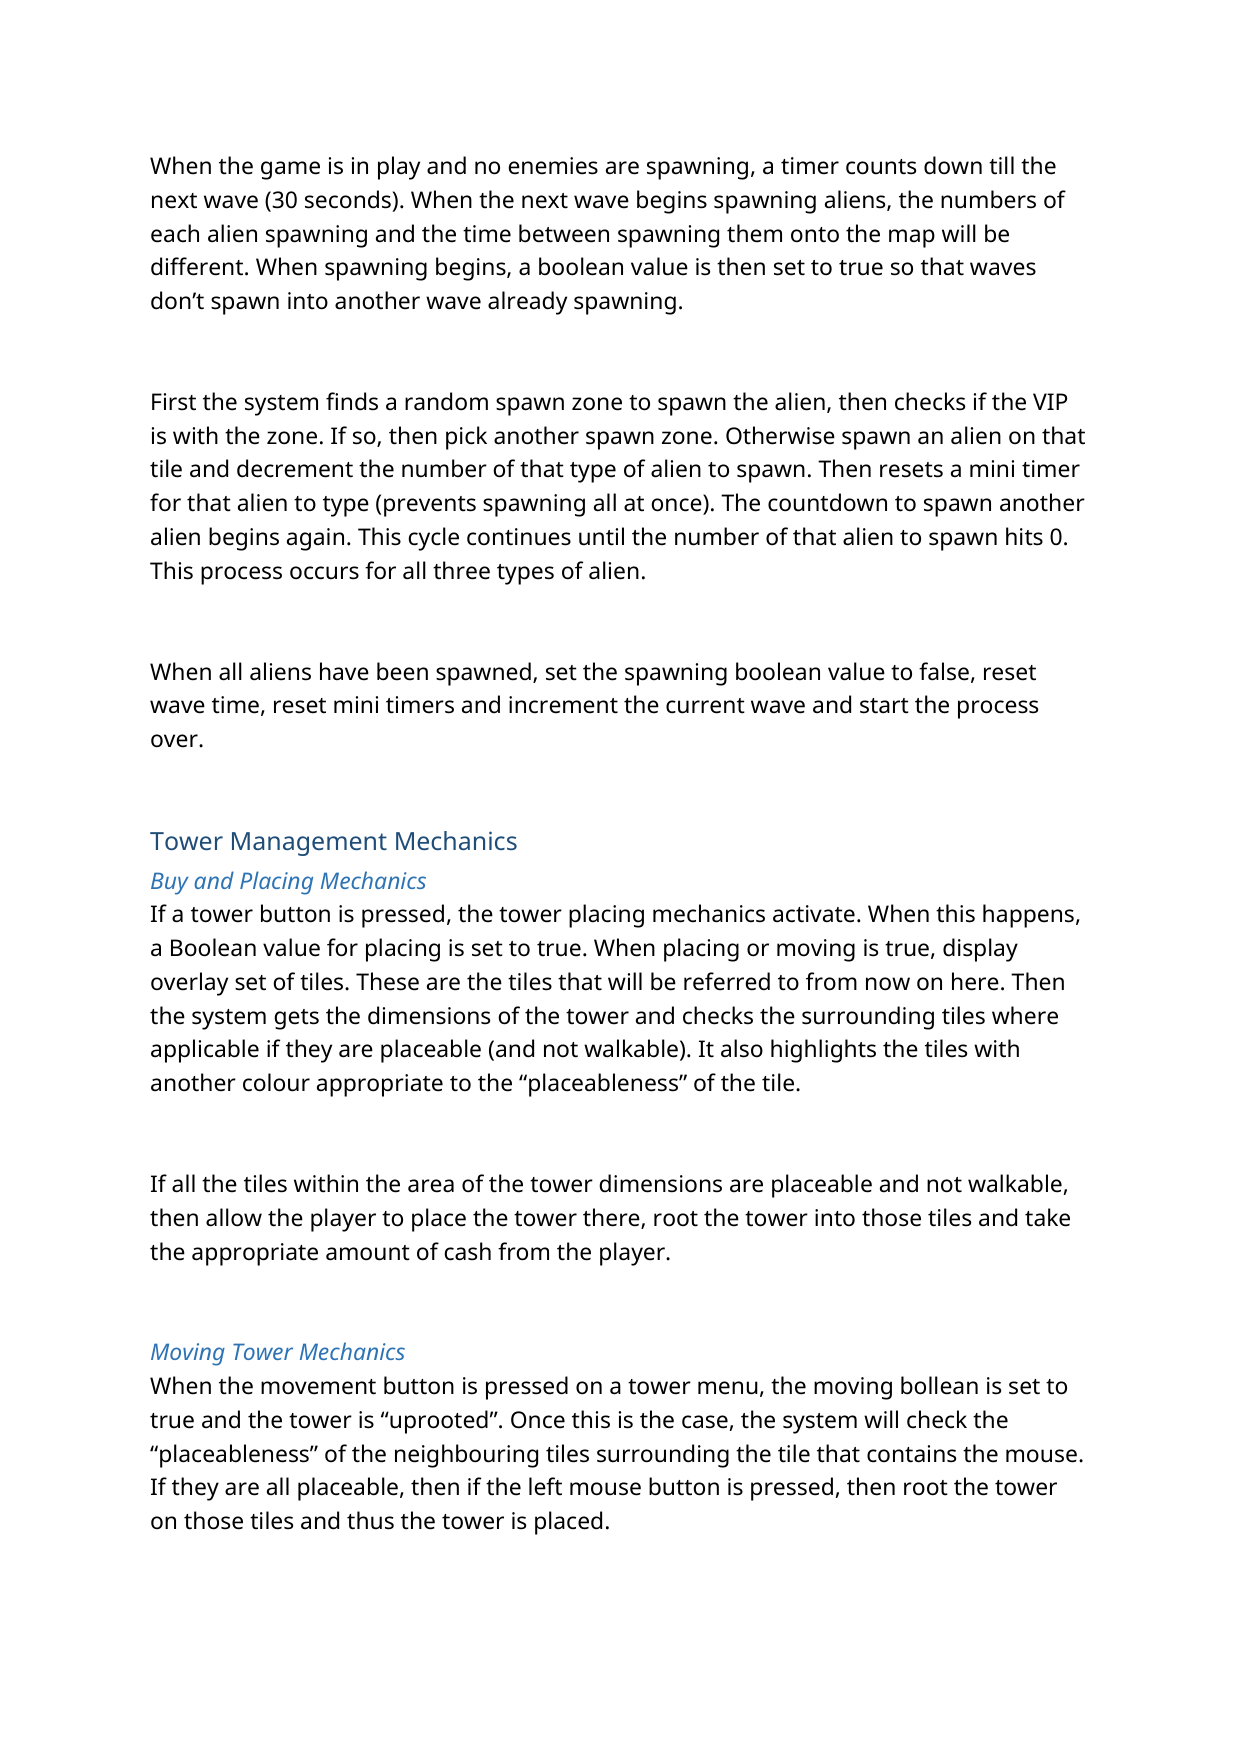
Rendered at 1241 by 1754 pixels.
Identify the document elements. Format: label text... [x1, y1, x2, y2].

text First the system finds a random spawn zone to spawn the alien, then checks if the VIP is with the zone. If so, then pick another spawn zone. Otherwise spawn an alien on that tile and decrement the number of that type of alien to spawn. Then resets a mini timer for that alien to type (prevents spawning all at once). The countdown to spawn another alien begins again. This cycle continues until the number of that alien to spawn hits 0. This process occurs for all three types of alien. [150, 386, 1090, 586]
subtitle Buy and Placing Mechanics [150, 865, 1090, 896]
subtitle Moving Tower Mechanics [150, 1336, 1090, 1368]
subtitle Tower Management Mechanics [150, 824, 1090, 858]
text When the game is in play and no enemies are spawning, a timer counts down till the next wave (30 seconds). When the next wave begins spawning aliens, the numbers of each alien spawning and the time between spawning them onto the map will be different. When spawning begins, a boolean value is then set to true so that waves don’t spawn into another wave already spawning. [150, 150, 1090, 316]
text When the movement button is pressed on a tower menu, the moving bollean is set to true and the tower is “uprooted”. Once this is the case, the system will check the “placeableness” of the neighbouring tiles surrounding the tile that contains the mouse. If they are all placeable, then if the left mouse button is pressed, then root the tower on those tiles and thus the tower is placed. [150, 1370, 1090, 1536]
text If a tower button is pressed, the tower placing mechanics activate. When this happens, a Boolean value for placing is set to true. When placing or moving is true, display overlay set of tiles. These are the tiles that will be referred to from now on here. Then the system gets the dimensions of the tower and checks the surrounding tiles where applicable if they are placeable (and not walkable). It also highlights the tiles with another colour appropriate to the “placeableness” of the tile. [150, 898, 1090, 1098]
text If all the tiles within the area of the tower dimensions are placeable and not walkable, then allow the player to place the tower there, root the tower into those tiles and take the appropriate amount of cash from the player. [150, 1168, 1090, 1267]
text When all aliens have been spawned, set the spawning boolean value to false, reset wave time, reset mini timers and increment the current wave and start the process over. [150, 655, 1090, 754]
